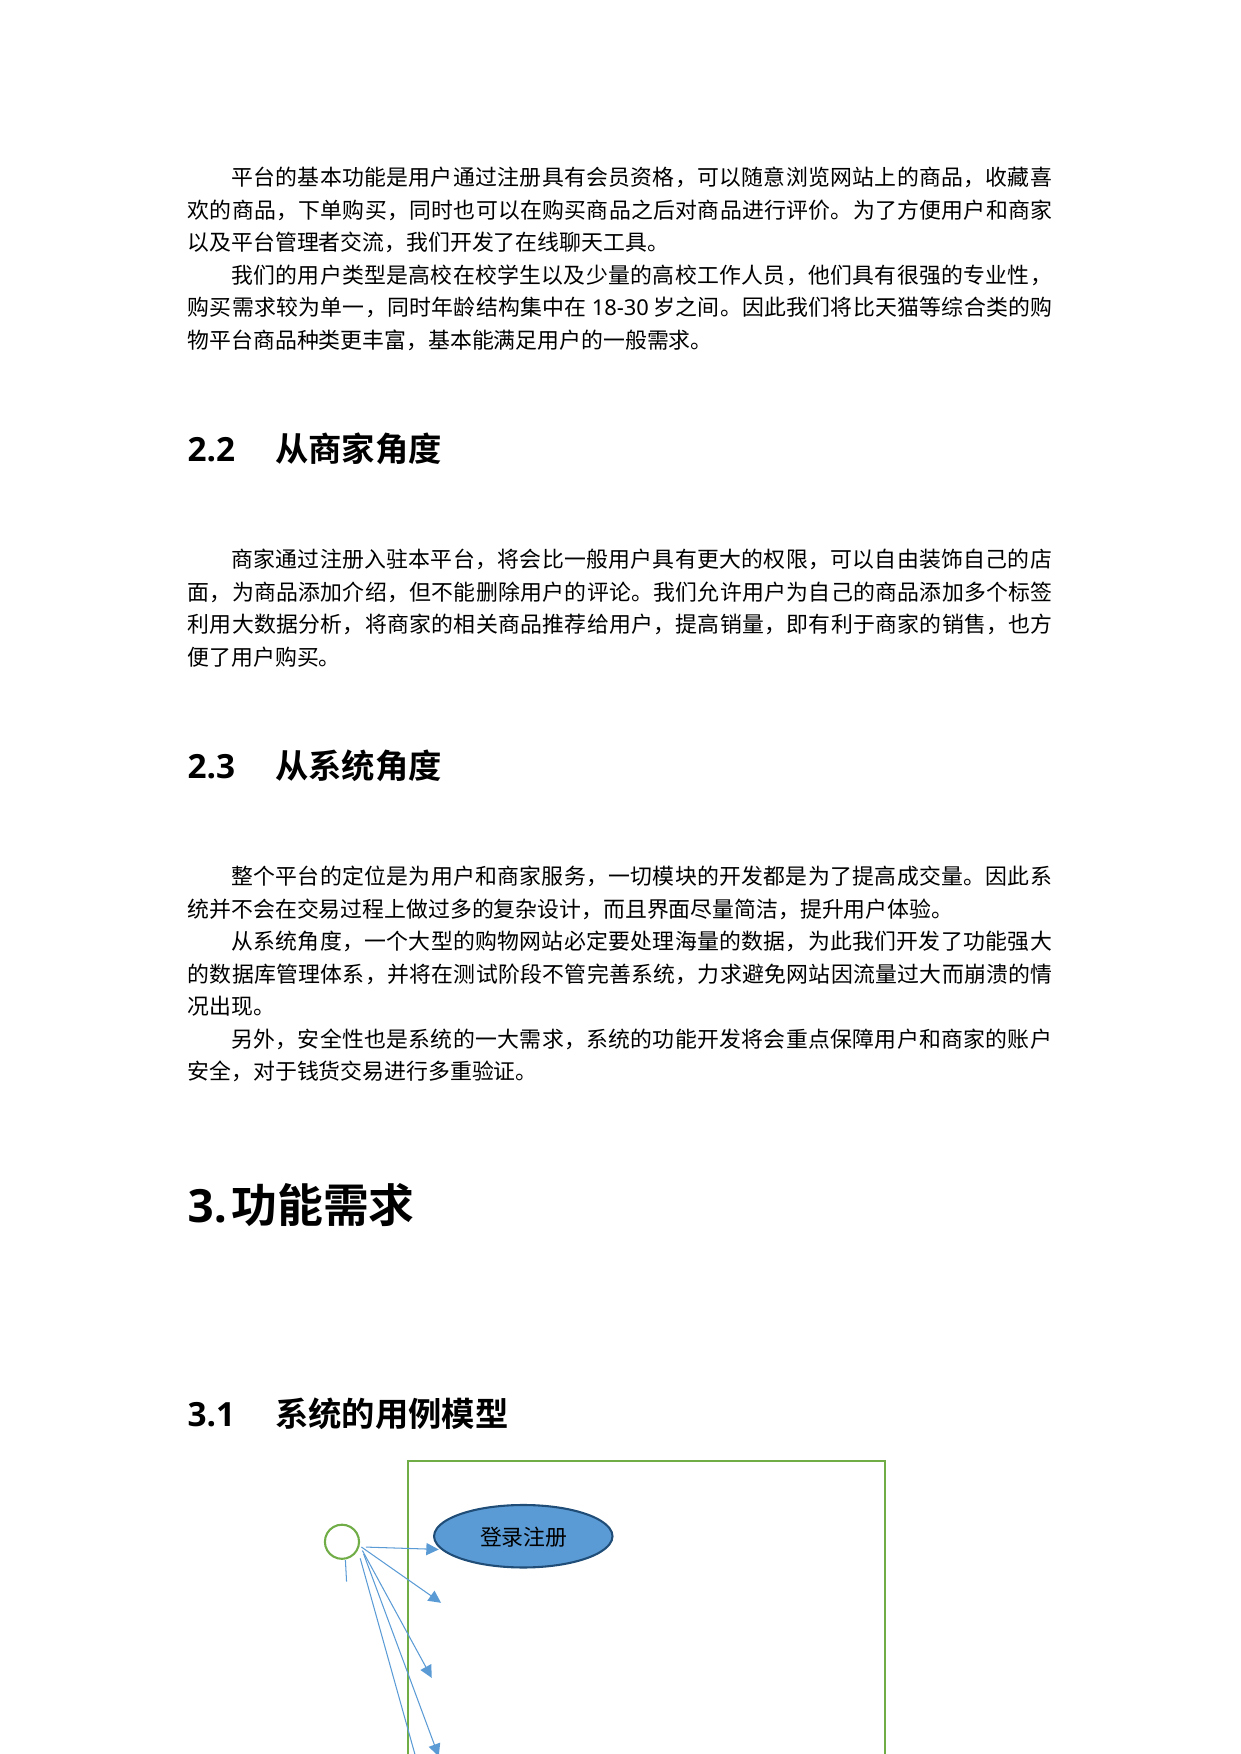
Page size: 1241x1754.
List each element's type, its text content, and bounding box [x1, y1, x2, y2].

text 商家通过注册入驻本平台，将会比一般用户具有更大的权限，可以自由装饰自己的店面，为商品添加介绍，但不能删除用户的评论。我们允许用户为自己的商品添加多个标签，利用大数据分析，将商家的相关商品推荐给用户，提高销量，即有利于商家的销售，也方便了用户购买。 [187, 542, 1053, 672]
subtitle 从商家角度 [187, 414, 1053, 479]
subtitle 功能需求 [187, 1154, 1053, 1252]
text 我们的用户类型是高校在校学生以及少量的高校工作人员，他们具有很强的专业性，购买需求较为单一，同时年龄结构集中在18-30岁之间。因此我们将比天猫等综合类的购物平台商品种类更丰富，基本能满足用户的一般需求。 [187, 257, 1053, 355]
subtitle 从系统角度 [187, 731, 1053, 796]
text 另外，安全性也是系统的一大需求，系统的功能开发将会重点保障用户和商家的账户安全，对于钱货交易进行多重验证。 [187, 1021, 1053, 1086]
text 整个平台的定位是为用户和商家服务，一切模块的开发都是为了提高成交量。因此系统并不会在交易过程上做过多的复杂设计，而且界面尽量简洁，提升用户体验。 [187, 859, 1053, 924]
subtitle 系统的用例模型 [187, 1380, 1053, 1445]
text 平台的基本功能是用户通过注册具有会员资格，可以随意浏览网站上的商品，收藏喜欢的商品，下单购买，同时也可以在购买商品之后对商品进行评价。为了方便用户和商家以及平台管理者交流，我们开发了在线聊天工具。 [187, 160, 1053, 257]
text 从系统角度，一个大型的购物网站必定要处理海量的数据，为此我们开发了功能强大的数据库管理体系，并将在测试阶段不管完善系统，力求避免网站因流量过大而崩溃的情况出现。 [187, 924, 1053, 1021]
